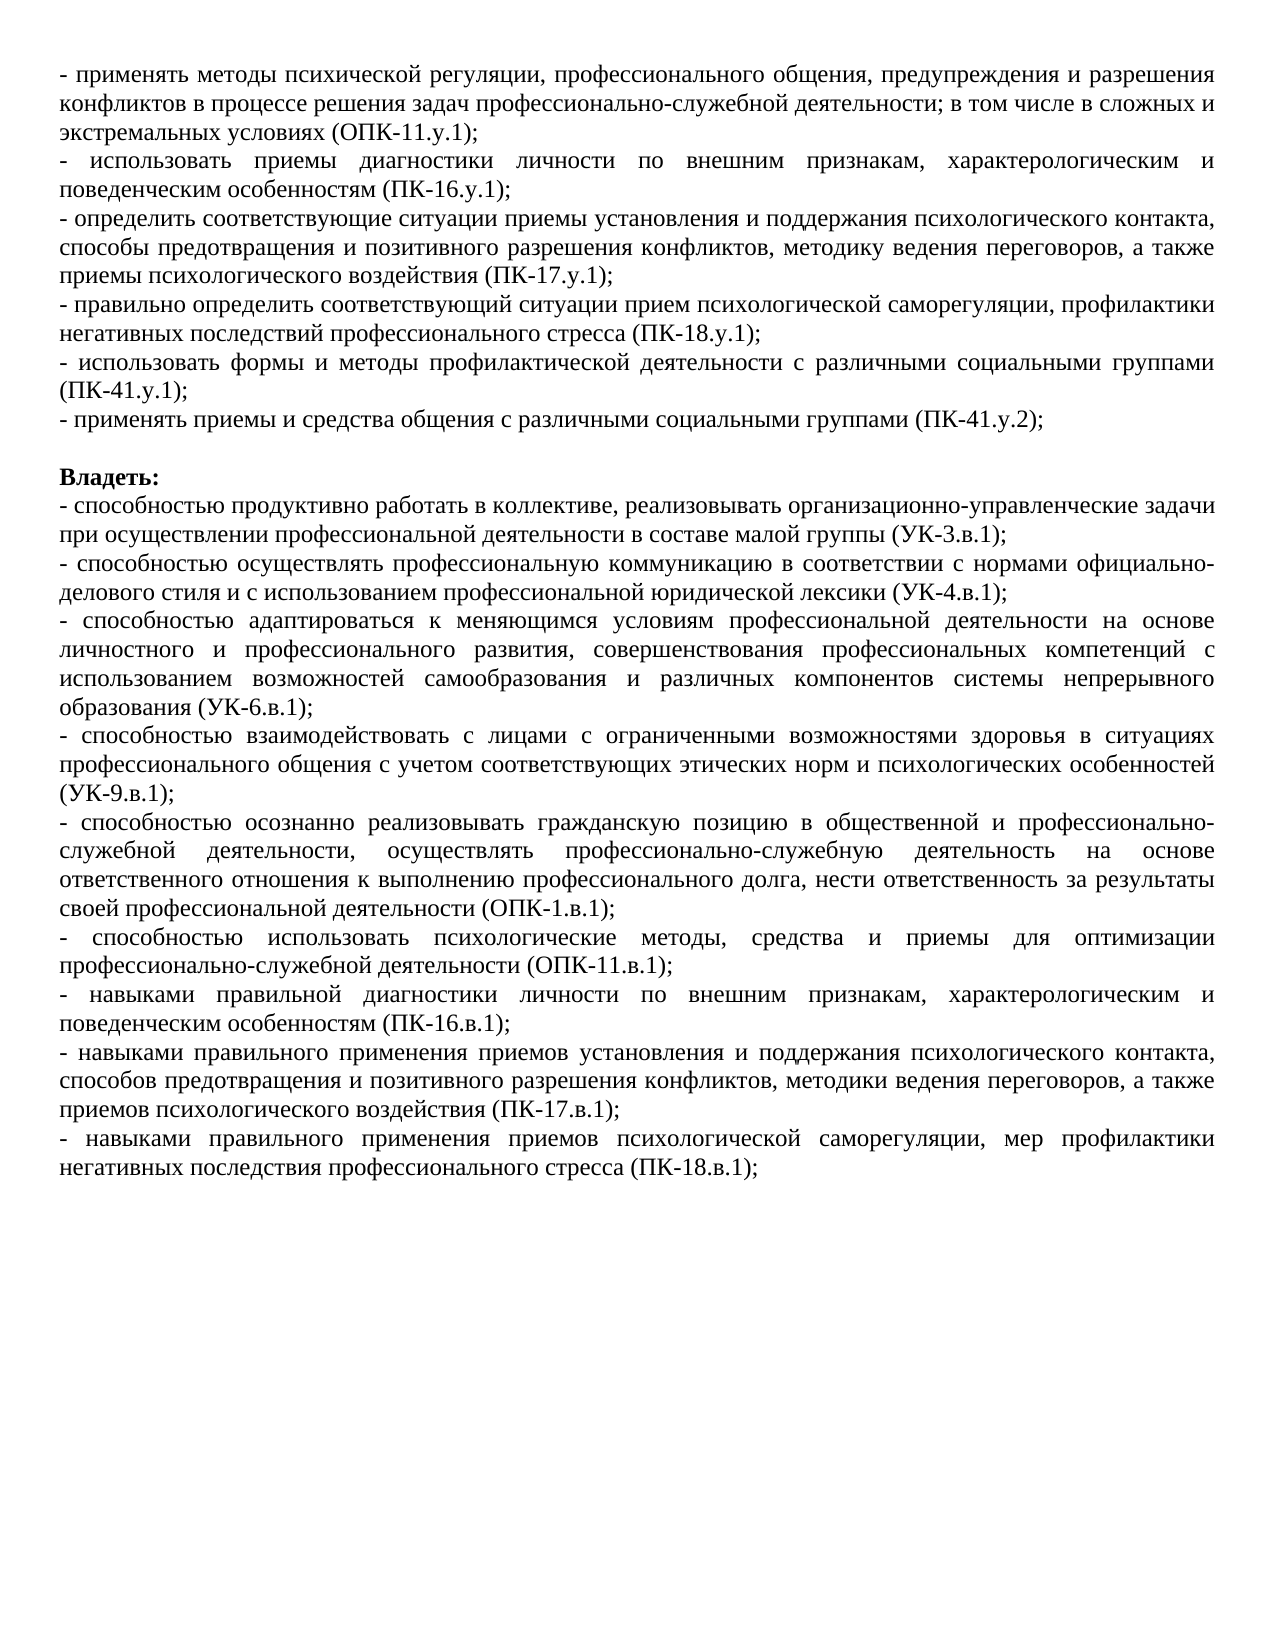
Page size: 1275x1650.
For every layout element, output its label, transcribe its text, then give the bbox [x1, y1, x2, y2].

text Владеть: [59, 462, 1216, 490]
text - способностью адаптироваться к меняющимся условиям профессиональной деятельности на основе личностного и профессионального развития, совершенствования профессиональных компетенций с использованием возможностей самообразования и различных компонентов системы непрерывного образования (УК-6.в.1); [59, 605, 1216, 720]
text - навыками правильного применения приемов психологической саморегуляции, мер профилактики негативных последствия профессионального стресса (ПК-18.в.1); [59, 1123, 1216, 1180]
text - применять методы психической регуляции, профессионального общения, предупреждения и разрешения конфликтов в процессе решения задач профессионально-служебной деятельности; в том числе в сложных и экстремальных условиях (ОПК-11.у.1); [59, 59, 1216, 145]
text - навыками правильного применения приемов установления и поддержания психологического контакта, способов предотвращения и позитивного разрешения конфликтов, методики ведения переговоров, а также приемов психологического воздействия (ПК-17.в.1); [59, 1037, 1216, 1123]
text - использовать формы и методы профилактической деятельности с различными социальными группами (ПК-41.у.1); [59, 347, 1216, 404]
text - способностью использовать психологические методы, средства и приемы для оптимизации профессионально-служебной деятельности (ОПК-11.в.1); [59, 922, 1216, 979]
text - применять приемы и средства общения с различными социальными группами (ПК-41.у.2); [59, 404, 1216, 433]
text - использовать приемы диагностики личности по внешним признакам, характерологическим и поведенческим особенностям (ПК-16.у.1); [59, 145, 1216, 203]
text - правильно определить соответствующий ситуации прием психологической саморегуляции, профилактики негативных последствий профессионального стресса (ПК-18.у.1); [59, 289, 1216, 347]
text - навыками правильной диагностики личности по внешним признакам, характерологическим и поведенческим особенностям (ПК-16.в.1); [59, 979, 1216, 1037]
text - способностью продуктивно работать в коллективе, реализовывать организационно-управленческие задачи при осуществлении профессиональной деятельности в составе малой группы (УК-3.в.1); [59, 490, 1216, 548]
text - способностью осуществлять профессиональную коммуникацию в соответствии с нормами официально-делового стиля и с использованием профессиональной юридической лексики (УК-4.в.1); [59, 548, 1216, 605]
text - определить соответствующие ситуации приемы установления и поддержания психологического контакта, способы предотвращения и позитивного разрешения конфликтов, методику ведения переговоров, а также приемы психологического воздействия (ПК-17.у.1); [59, 203, 1216, 289]
text - способностью взаимодействовать с лицами с ограниченными возможностями здоровья в ситуациях профессионального общения с учетом соответствующих этических норм и психологических особенностей (УК-9.в.1); [59, 720, 1216, 807]
text - способностью осознанно реализовывать гражданскую позицию в общественной и профессионально-служебной деятельности, осуществлять профессионально-служебную деятельность на основе ответственного отношения к выполнению профессионального долга, нести ответственность за результаты своей профессиональной деятельности (ОПК-1.в.1); [59, 807, 1216, 922]
